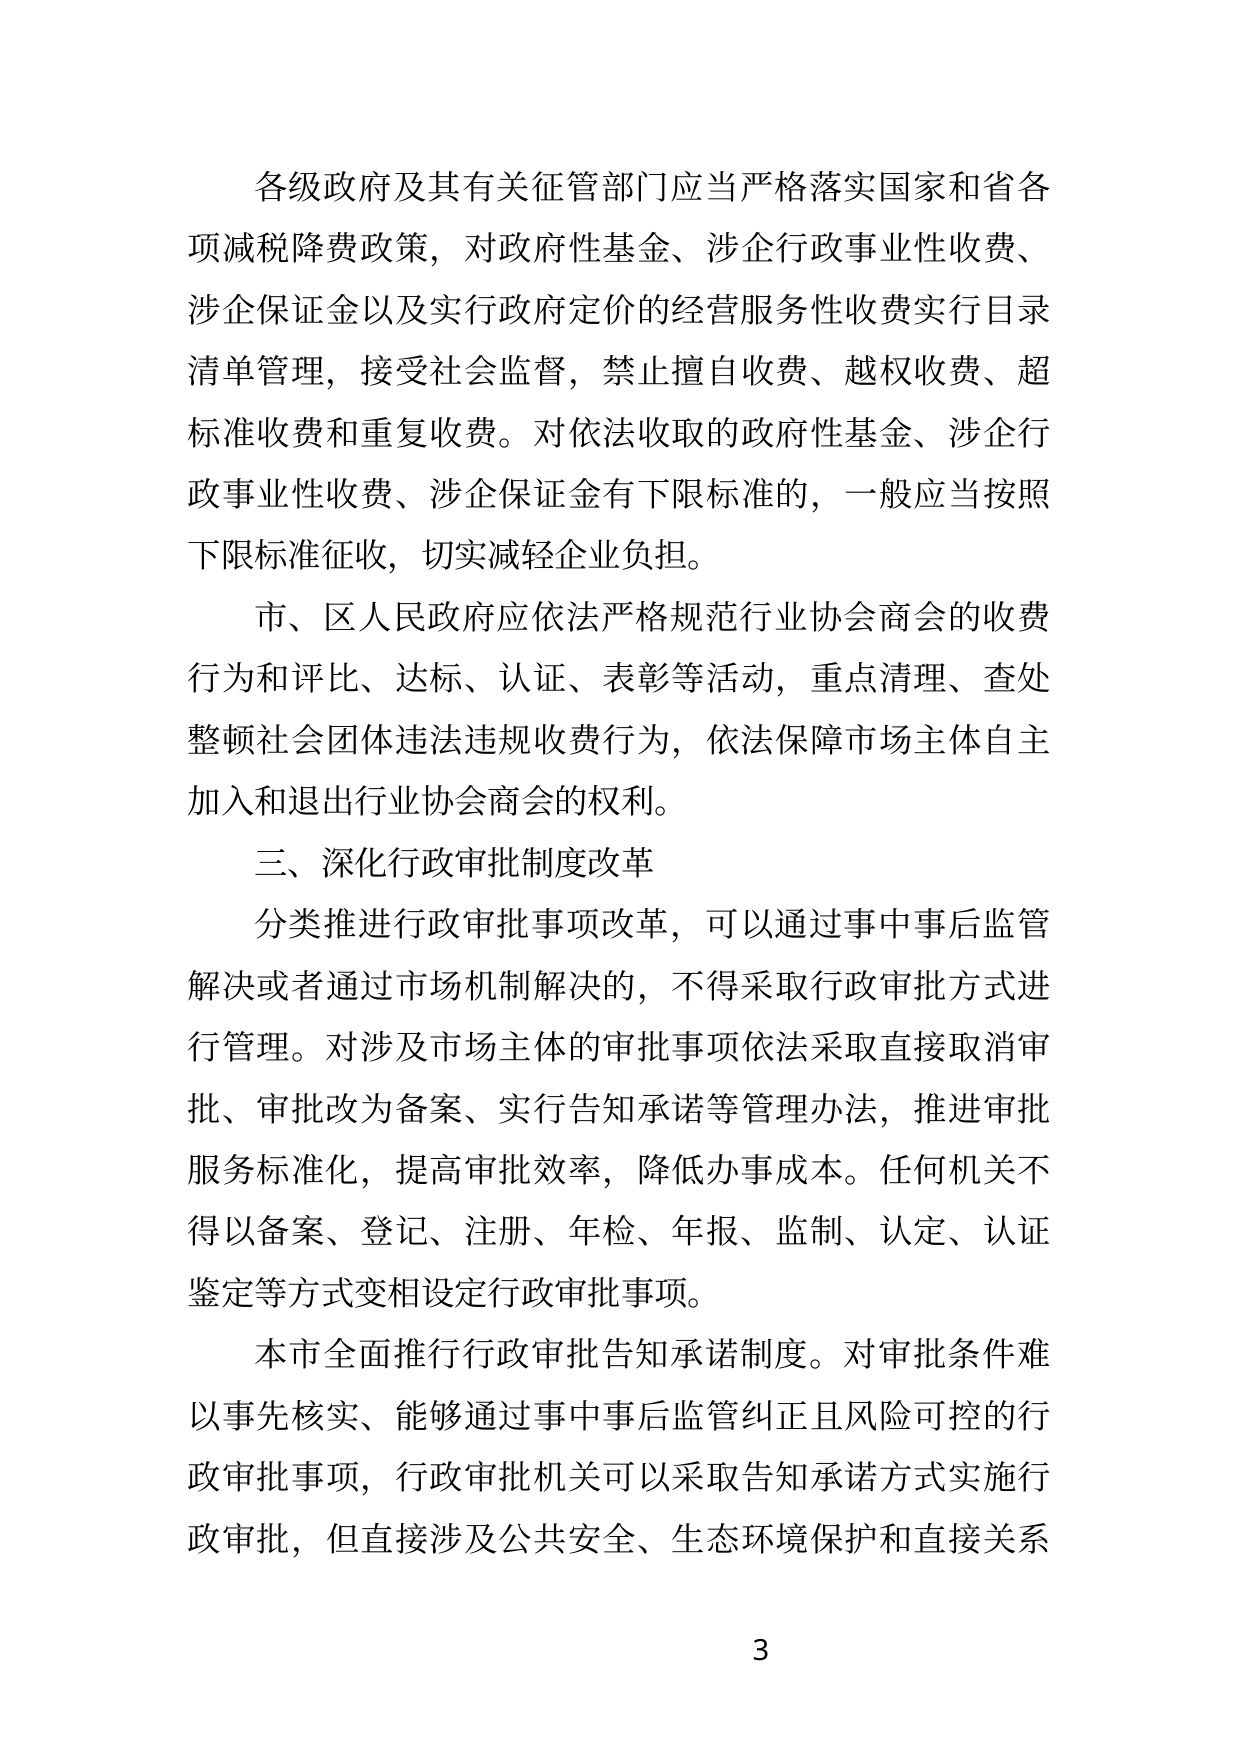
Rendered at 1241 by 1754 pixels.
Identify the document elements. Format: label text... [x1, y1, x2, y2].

text 各级政府及其有关征管部门应当严格落实国家和省各项减税降费政策，对政府性基金、涉企行政事业性收费、涉企保证金以及实行政府定价的经营服务性收费实行目录清单管理，接受社会监督，禁止擅自收费、越权收费、超标准收费和重复收费。对依法收取的政府性基金、涉企行政事业性收费、涉企保证金有下限标准的，一般应当按照下限标准征收，切实减轻企业负担。 [187, 150, 1053, 580]
text 市、区人民政府应依法严格规范行业协会商会的收费行为和评比、达标、认证、表彰等活动，重点清理、查处、整顿社会团体违法违规收费行为，依法保障市场主体自主加入和退出行业协会商会的权利。 [187, 580, 1053, 826]
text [187, 1318, 1053, 1563]
text 分类推进行政审批事项改革，可以通过事中事后监管解决或者通过市场机制解决的，不得采取行政审批方式进行管理。对涉及市场主体的审批事项依法采取直接取消审批、审批改为备案、实行告知承诺等管理办法，推进审批服务标准化，提高审批效率，降低办事成本。任何机关不得以备案、登记、注册、年检、年报、监制、认定、认证、鉴定等方式变相设定行政审批事项。 [187, 887, 1053, 1318]
text 三、深化行政审批制度改革 [187, 826, 1053, 887]
